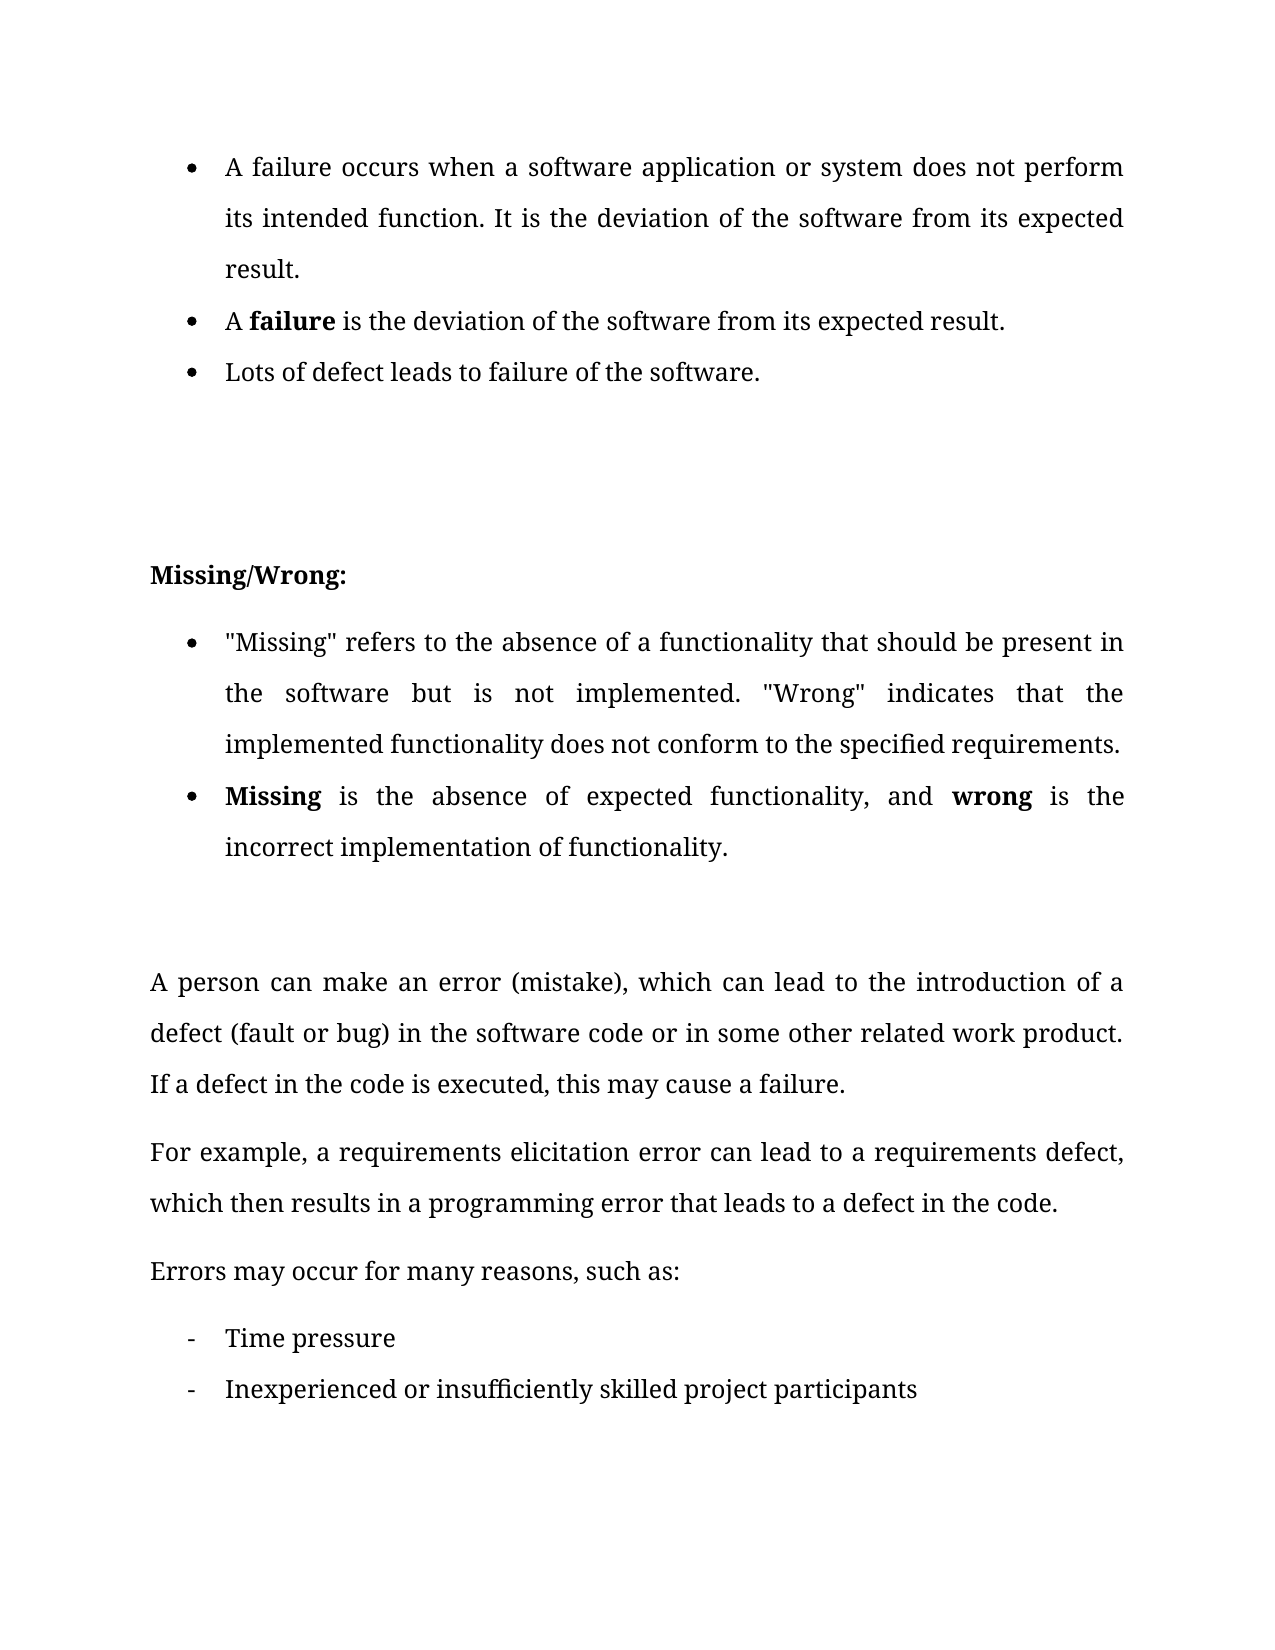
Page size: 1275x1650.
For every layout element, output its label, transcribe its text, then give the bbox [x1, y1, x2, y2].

list Time pressure [187, 1321, 1125, 1355]
list Missing is the absence of expected functionality, and wrong is the incorrect implementation of functionality. [187, 778, 1125, 863]
list Inexperienced or insufficiently skilled project participants [187, 1372, 1125, 1406]
list Lots of defect leads to failure of the software. [187, 354, 1125, 388]
text A person can make an error (mistake), which can lead to the introduction of a defect (fault or bug) in the software code or in some other related work product. If a defect in the code is executed, this may cause a failure. [150, 964, 1125, 1101]
list A failure is the deviation of the software from its expected result. [187, 303, 1125, 337]
text Missing/Wrong: [150, 557, 1125, 591]
text For example, a requirements elicitation error can lead to a requirements defect, which then results in a programming error that leads to a defect in the code. [150, 1134, 1125, 1219]
list A failure occurs when a software application or system does not perform its intended function. It is the deviation of the software from its expected result. [187, 150, 1125, 286]
text Errors may occur for many reasons, such as: [150, 1253, 1125, 1287]
list "Missing" refers to the absence of a functionality that should be present in the software but is not implemented. "Wrong" indicates that the implemented functionality does not conform to the specified requirements. [187, 625, 1125, 761]
